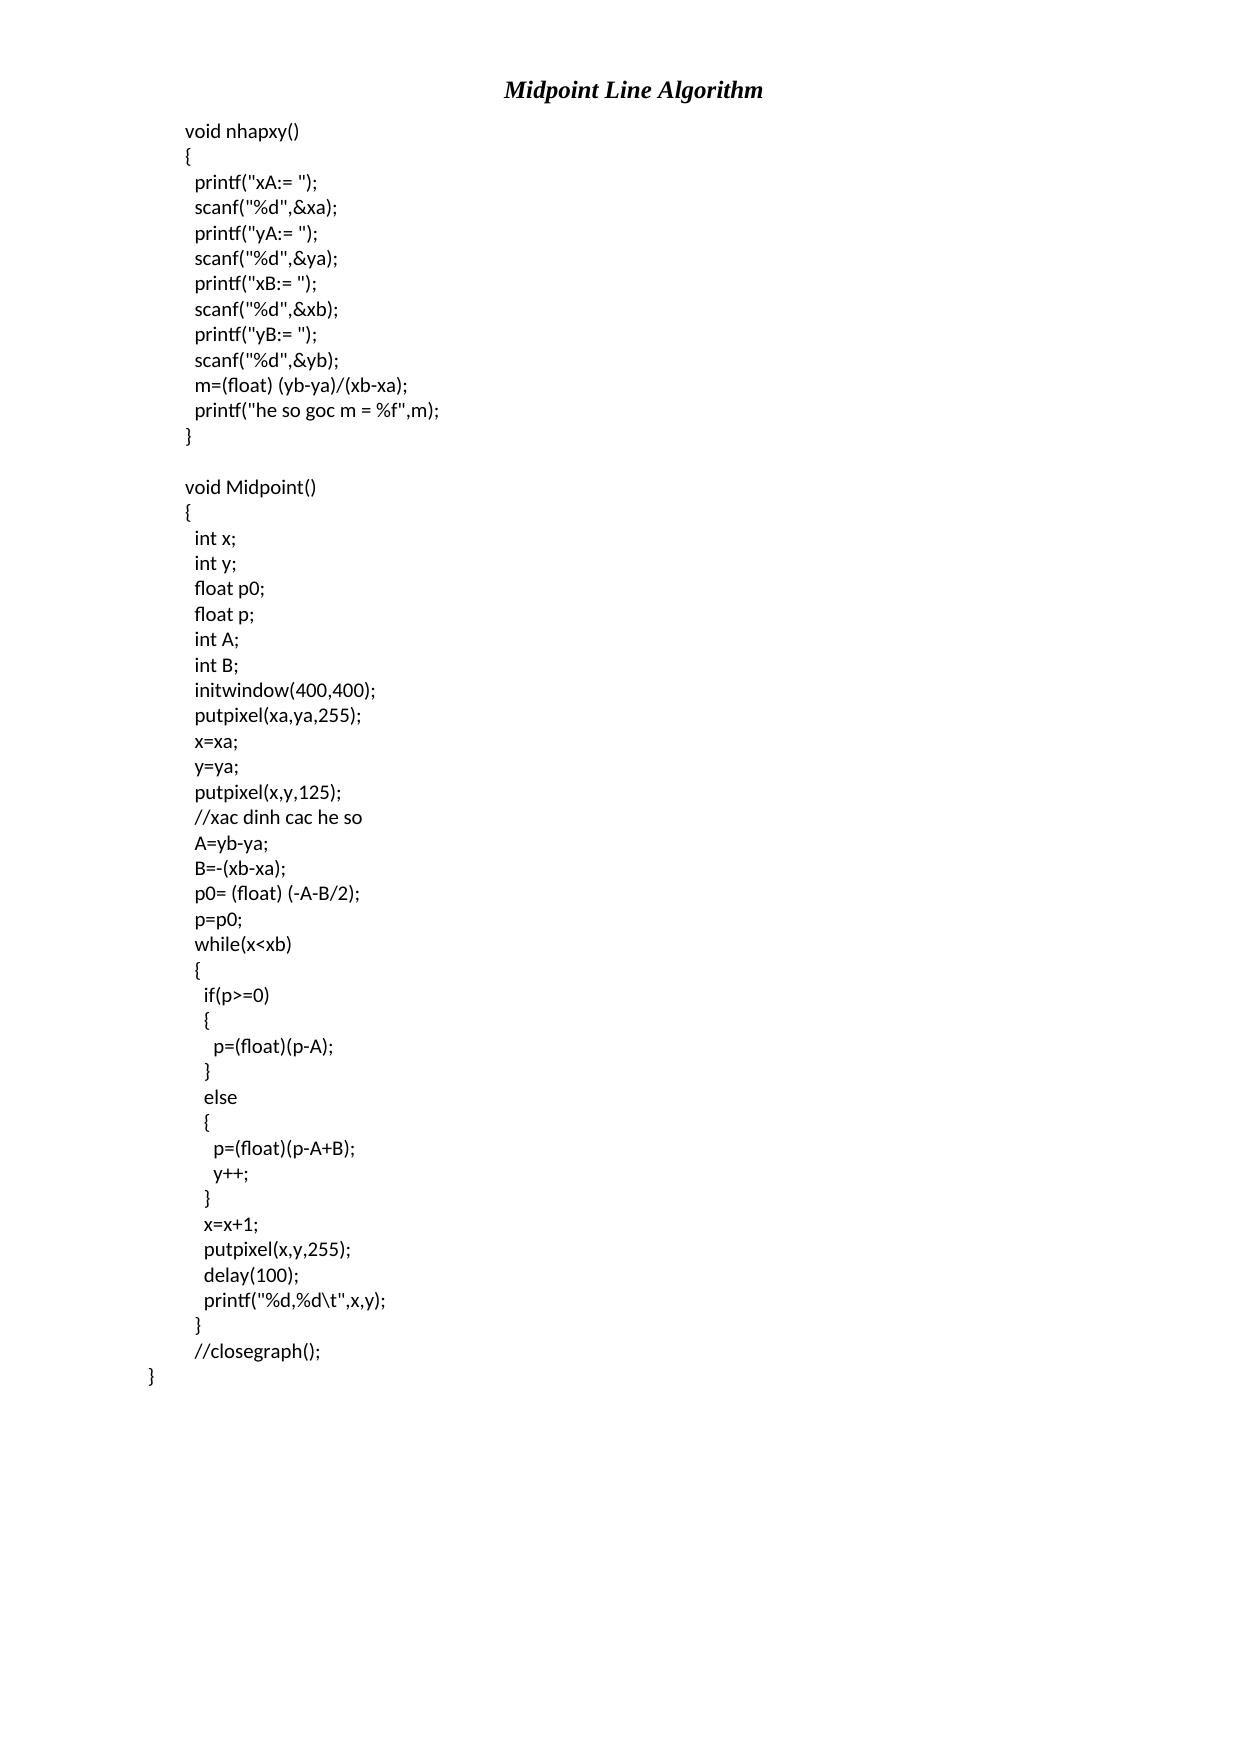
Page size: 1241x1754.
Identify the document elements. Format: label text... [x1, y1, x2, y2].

text p0= (float) (-A-B/2); [185, 881, 1122, 906]
text delay(100); [185, 1262, 1122, 1287]
text B=-(xb-xa); [185, 855, 1122, 881]
text printf("yB:= "); [185, 321, 1122, 347]
text int x; [185, 525, 1122, 550]
text printf("xB:= "); [185, 271, 1122, 296]
text printf("he so goc m = %f",m); [185, 398, 1122, 423]
text } [185, 1058, 1122, 1084]
text { [185, 1008, 1122, 1033]
text float p; [185, 601, 1122, 626]
text float p0; [185, 576, 1122, 601]
text x=xa; [185, 728, 1122, 753]
text p=p0; [185, 906, 1122, 931]
text while(x<xb) [185, 931, 1122, 957]
text { [185, 957, 1122, 982]
text printf("%d,%d\t",x,y); [185, 1287, 1122, 1313]
text A=yb-ya; [185, 830, 1122, 855]
text putpixel(xa,ya,255); [185, 703, 1122, 728]
text int y; [185, 550, 1122, 576]
text int B; [185, 652, 1122, 677]
text } [185, 423, 1122, 448]
text scanf("%d",&yb); [185, 347, 1122, 372]
text void nhapxy() [185, 118, 1122, 143]
text else [185, 1084, 1122, 1109]
text { [185, 143, 1122, 169]
text printf("yA:= "); [185, 220, 1122, 245]
text } [148, 1363, 1122, 1389]
text putpixel(x,y,255); [185, 1236, 1122, 1262]
text { [185, 1109, 1122, 1135]
text scanf("%d",&xb); [185, 296, 1122, 321]
text int A; [185, 626, 1122, 652]
text x=x+1; [185, 1211, 1122, 1236]
text void Midpoint() [185, 474, 1122, 499]
text } [185, 1313, 1122, 1338]
text } [185, 1186, 1122, 1211]
text putpixel(x,y,125); [185, 779, 1122, 804]
text { [185, 499, 1122, 525]
text p=(float)(p-A); [185, 1033, 1122, 1058]
text y++; [185, 1160, 1122, 1186]
text m=(float) (yb-ya)/(xb-xa); [185, 372, 1122, 398]
text //xac dinh cac he so [185, 804, 1122, 830]
text y=ya; [185, 753, 1122, 779]
text scanf("%d",&xa); [185, 194, 1122, 220]
text //closegraph(); [185, 1338, 1122, 1363]
text scanf("%d",&ya); [185, 245, 1122, 271]
text if(p>=0) [185, 982, 1122, 1008]
text printf("xA:= "); [185, 169, 1122, 194]
text initwindow(400,400); [185, 677, 1122, 703]
text p=(float)(p-A+B); [185, 1135, 1122, 1160]
